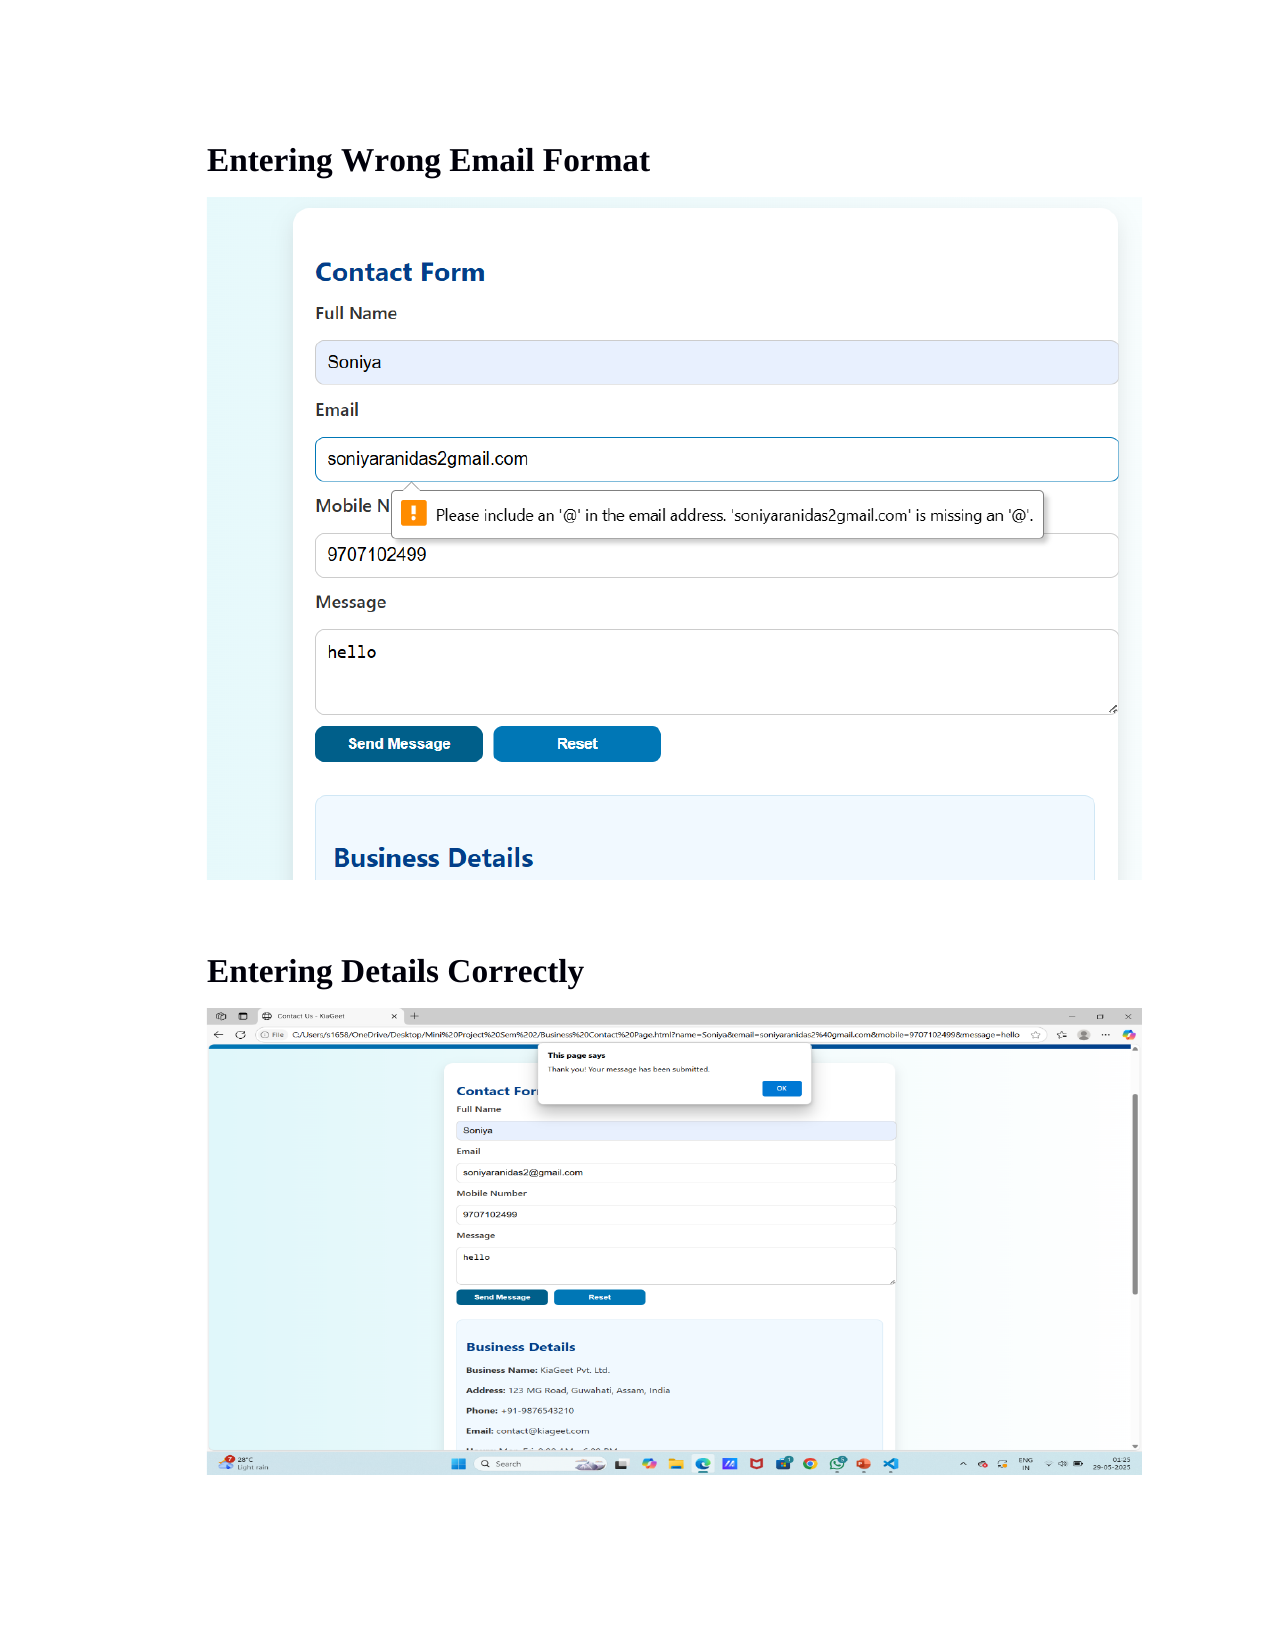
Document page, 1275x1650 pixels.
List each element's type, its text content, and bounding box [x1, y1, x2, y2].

text Entering Wrong Email Format [207, 140, 1142, 178]
picture [206, 1008, 1142, 1475]
text Entering Details Correctly [207, 951, 1142, 989]
picture [206, 197, 1143, 880]
